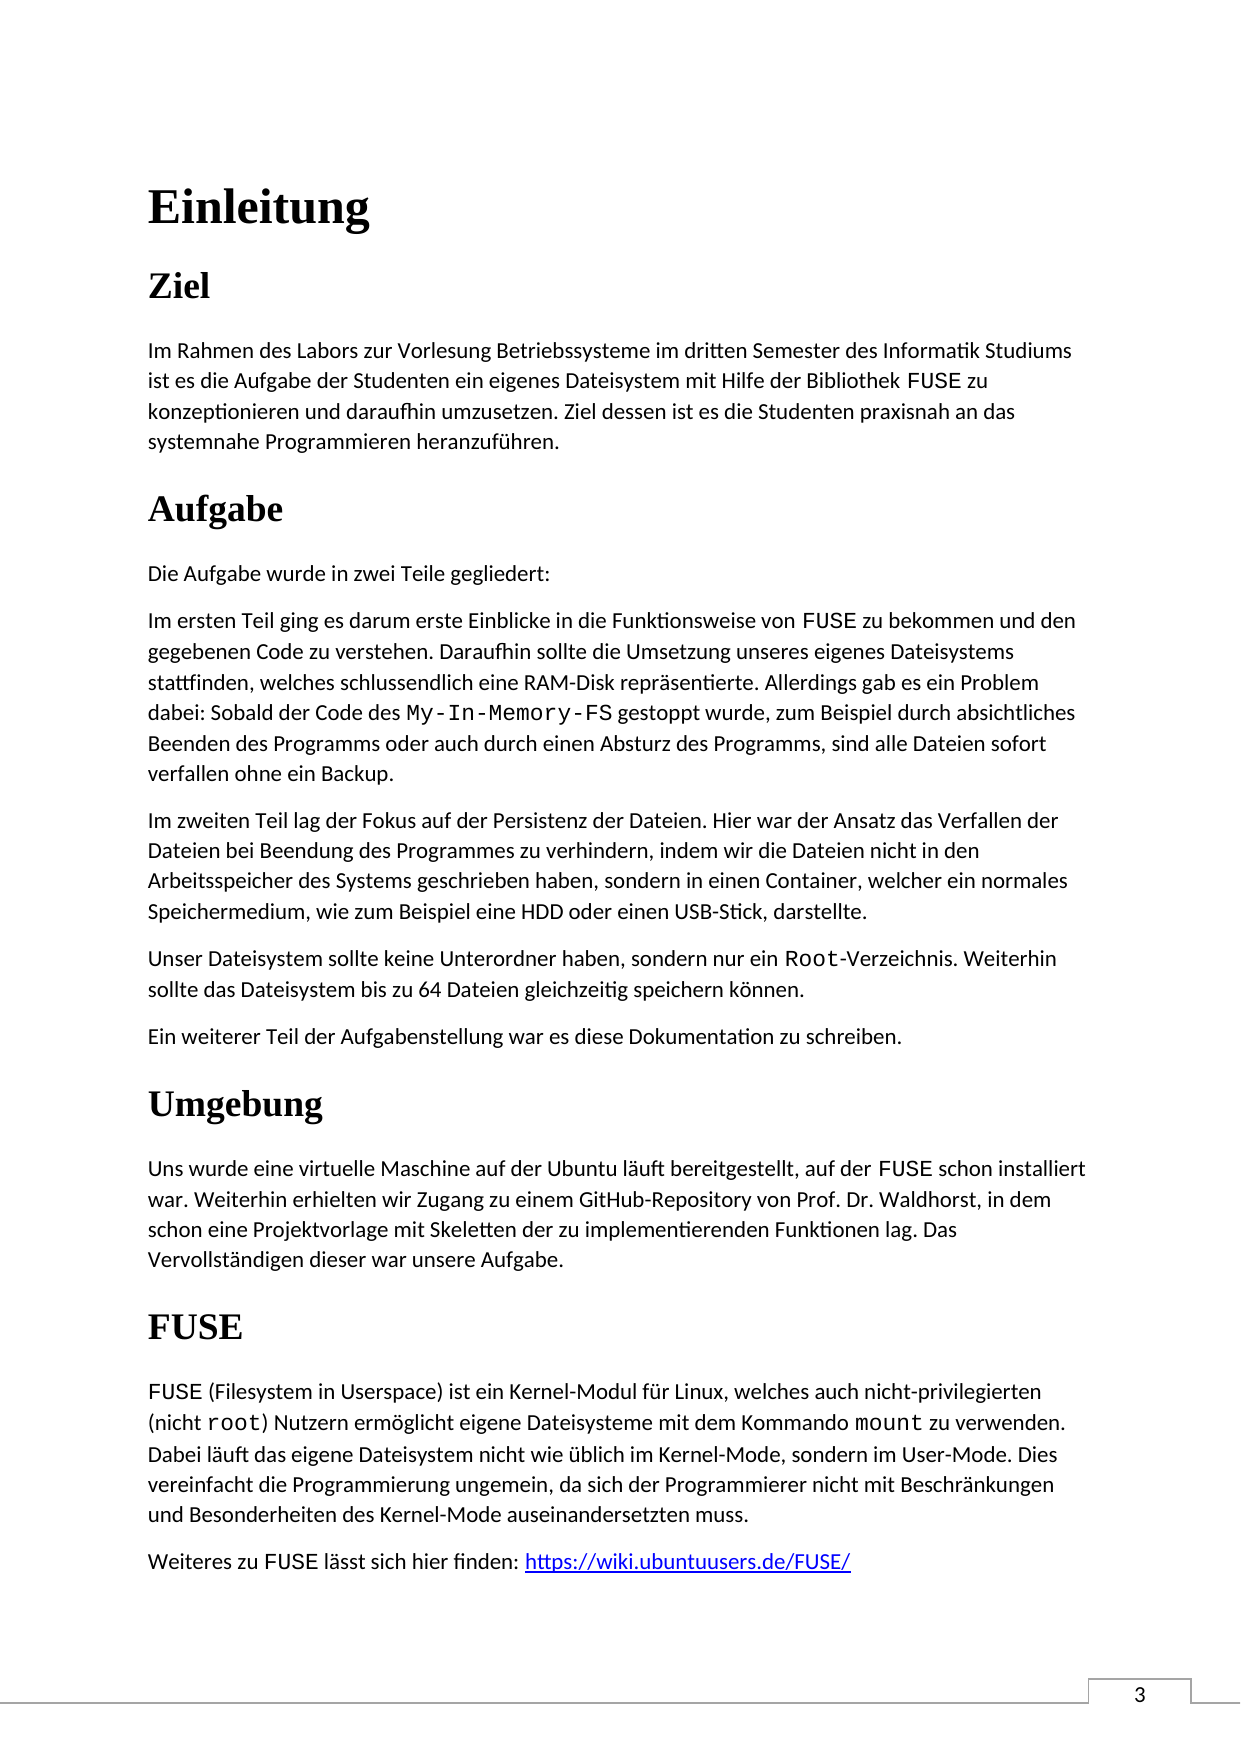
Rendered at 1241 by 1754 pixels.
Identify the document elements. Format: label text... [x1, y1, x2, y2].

text Ein weiterer Teil der Aufgabenstellung war es diese Dokumentation zu schreiben. [148, 1022, 1093, 1050]
text Weiteres zu FUSE lässt sich hier finden: https://wiki.ubuntuusers.de/FUSE/ [148, 1547, 1093, 1576]
text Im zweiten Teil lag der Fokus auf der Persistenz der Dateien. Hier war der Ansatz das Verfallen der Dateien bei Beendung des Programmes zu verhindern, indem wir die Dateien nicht in den Arbeitsspeicher des Systems geschrieben haben, sondern in einen Container, welcher ein normales Speichermedium, wie zum Beispiel eine HDD oder einen USB-Stick, darstellte. [148, 806, 1093, 925]
subtitle Ziel [148, 263, 1093, 307]
subtitle Aufgabe [148, 487, 1093, 530]
text Uns wurde eine virtuelle Maschine auf der Ubuntu läuft bereitgestellt, auf der FUSE schon installiert war. Weiterhin erhielten wir Zugang zu einem GitHub-Repository von Prof. Dr. Waldhorst, in dem schon eine Projektvorlage mit Skeletten der zu implementierenden Funktionen lag. Das Vervollständigen dieser war unsere Aufgabe. [148, 1154, 1093, 1273]
text Unser Dateisystem sollte keine Unterordner haben, sondern nur ein Root-Verzeichnis. Weiterhin sollte das Dateisystem bis zu 64 Dateien gleichzeitig speichern können. [148, 944, 1093, 1003]
text Im Rahmen des Labors zur Vorlesung Betriebssysteme im dritten Semester des Informatik Studiums ist es die Aufgabe der Studenten ein eigenes Dateisystem mit Hilfe der Bibliothek FUSE zu konzeptionieren und daraufhin umzusetzen. Ziel dessen ist es die Studenten praxisnah an das systemnahe Programmieren heranzuführen. [148, 336, 1093, 456]
subtitle Einleitung [148, 177, 1093, 234]
text Die Aufgabe wurde in zwei Teile gegliedert: [148, 559, 1093, 587]
subtitle Umgebung [148, 1081, 1093, 1124]
text FUSE (Filesystem in Userspace) ist ein Kernel-Modul für Linux, welches auch nicht-privilegierten (nicht root) Nutzern ermöglicht eigene Dateisysteme mit dem Kommando mount zu verwenden. Dabei läuft das eigene Dateisystem nicht wie üblich im Kernel-Mode, sondern im User-Mode. Dies vereinfacht die Programmierung ungemein, da sich der Programmierer nicht mit Beschränkungen und Besonderheiten des Kernel-Mode auseinandersetzten muss. [148, 1377, 1093, 1528]
text Im ersten Teil ging es darum erste Einblicke in die Funktionsweise von FUSE zu bekommen und den gegebenen Code zu verstehen. Daraufhin sollte die Umsetzung unseres eigenes Dateisystems stattfinden, welches schlussendlich eine RAM-Disk repräsentierte. Allerdings gab es ein Problem dabei: Sobald der Code des My-In-Memory-FS gestoppt wurde, zum Beispiel durch absichtliches Beenden des Programms oder auch durch einen Absturz des Programms, sind alle Dateien sofort verfallen ohne ein Backup. [148, 606, 1093, 787]
subtitle FUSE [148, 1305, 1093, 1348]
